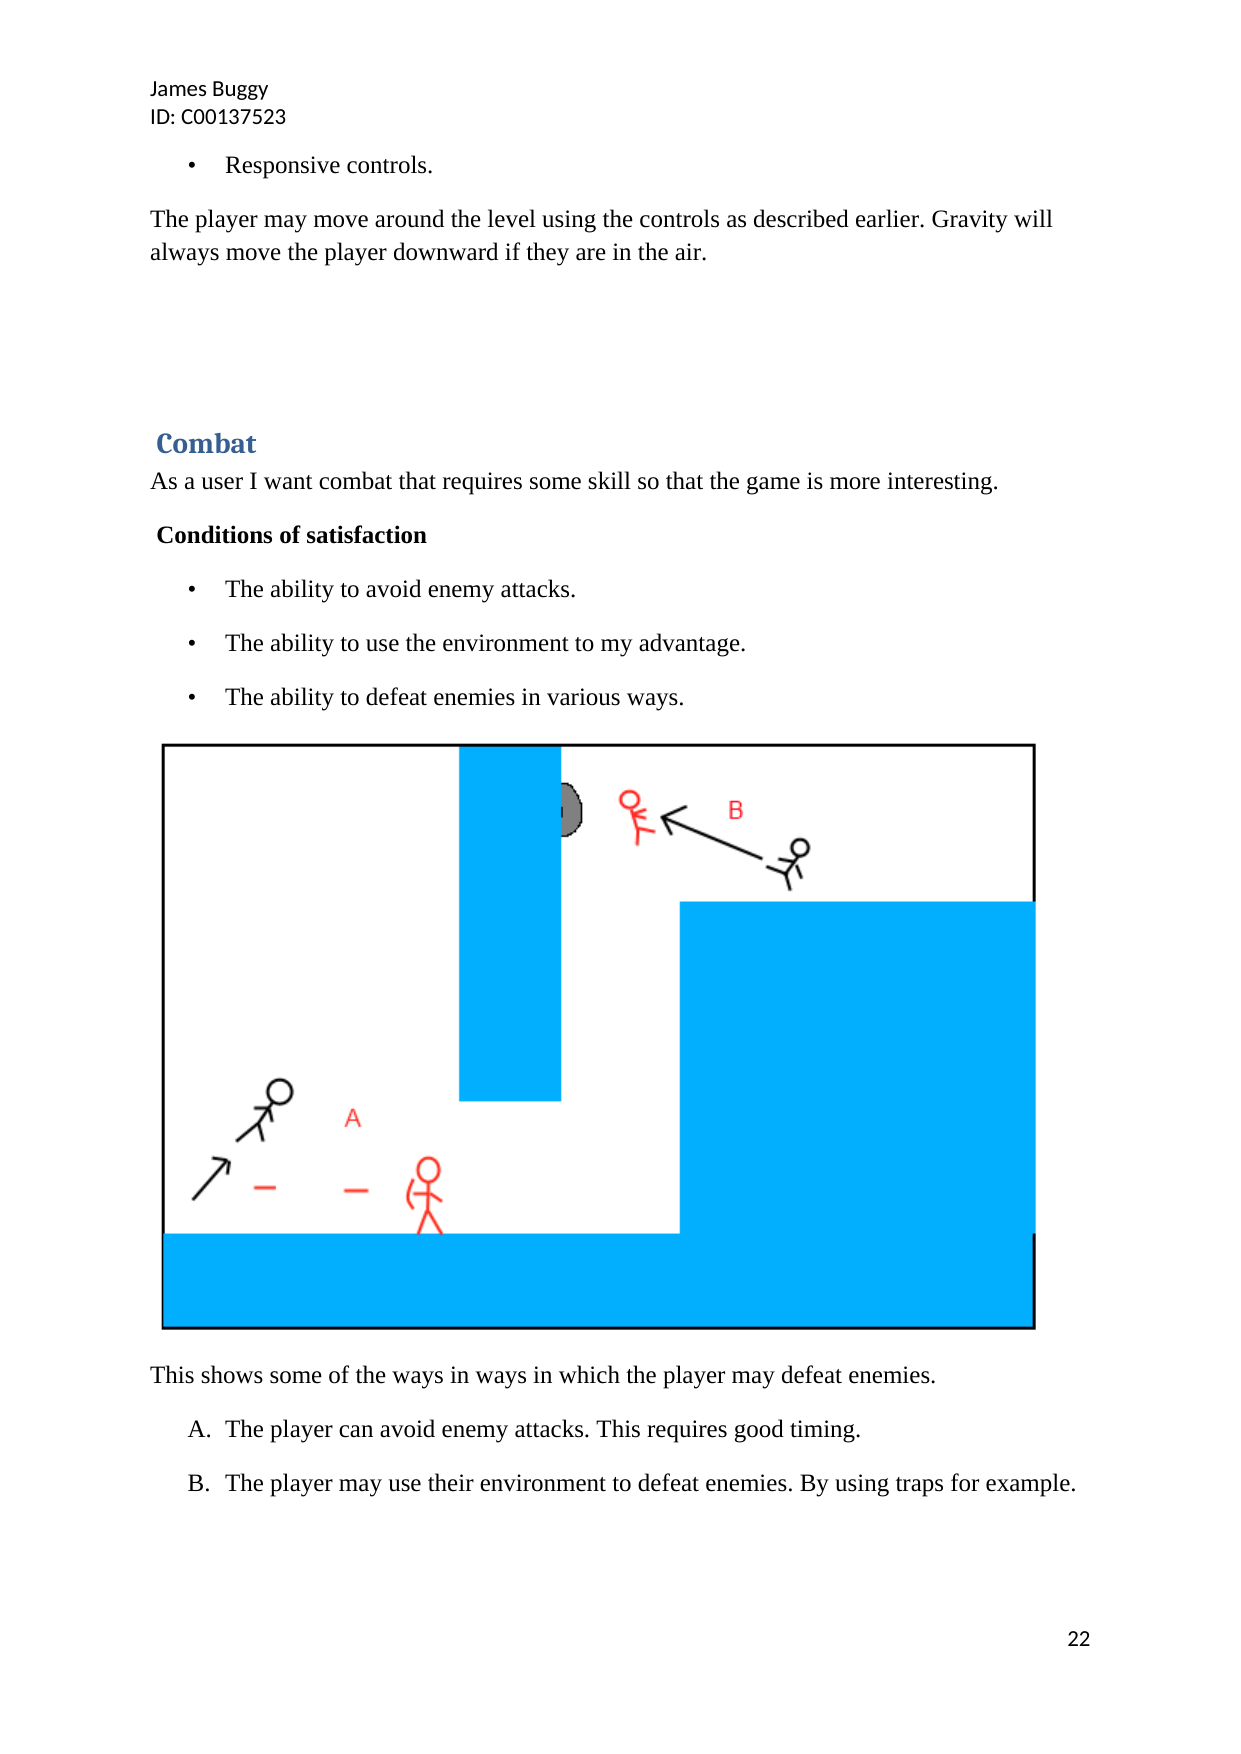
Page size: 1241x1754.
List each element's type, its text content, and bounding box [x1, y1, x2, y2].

list The ability to use the environment to my advantage. [187, 628, 1090, 656]
text As a user I want combat that requires some skill so that the game is more interesting. [150, 466, 1090, 495]
picture [150, 735, 1045, 1336]
list The player can avoid enemy attacks. This requires good timing. [187, 1414, 1090, 1443]
list Responsive controls. [187, 150, 1090, 179]
list The player may use their environment to defeat enemies. By using traps for example. [187, 1468, 1090, 1497]
subtitle Combat [150, 428, 1090, 461]
text Conditions of satisfaction [150, 520, 1090, 549]
text This shows some of the ways in ways in which the player may defeat enemies. [150, 1360, 1090, 1389]
text The player may move around the level using the controls as described earlier. Gravity will always move the player downward if they are in the air. [150, 204, 1090, 266]
list The ability to avoid enemy attacks. [187, 574, 1090, 603]
list The ability to defeat enemies in various ways. [187, 682, 1090, 710]
